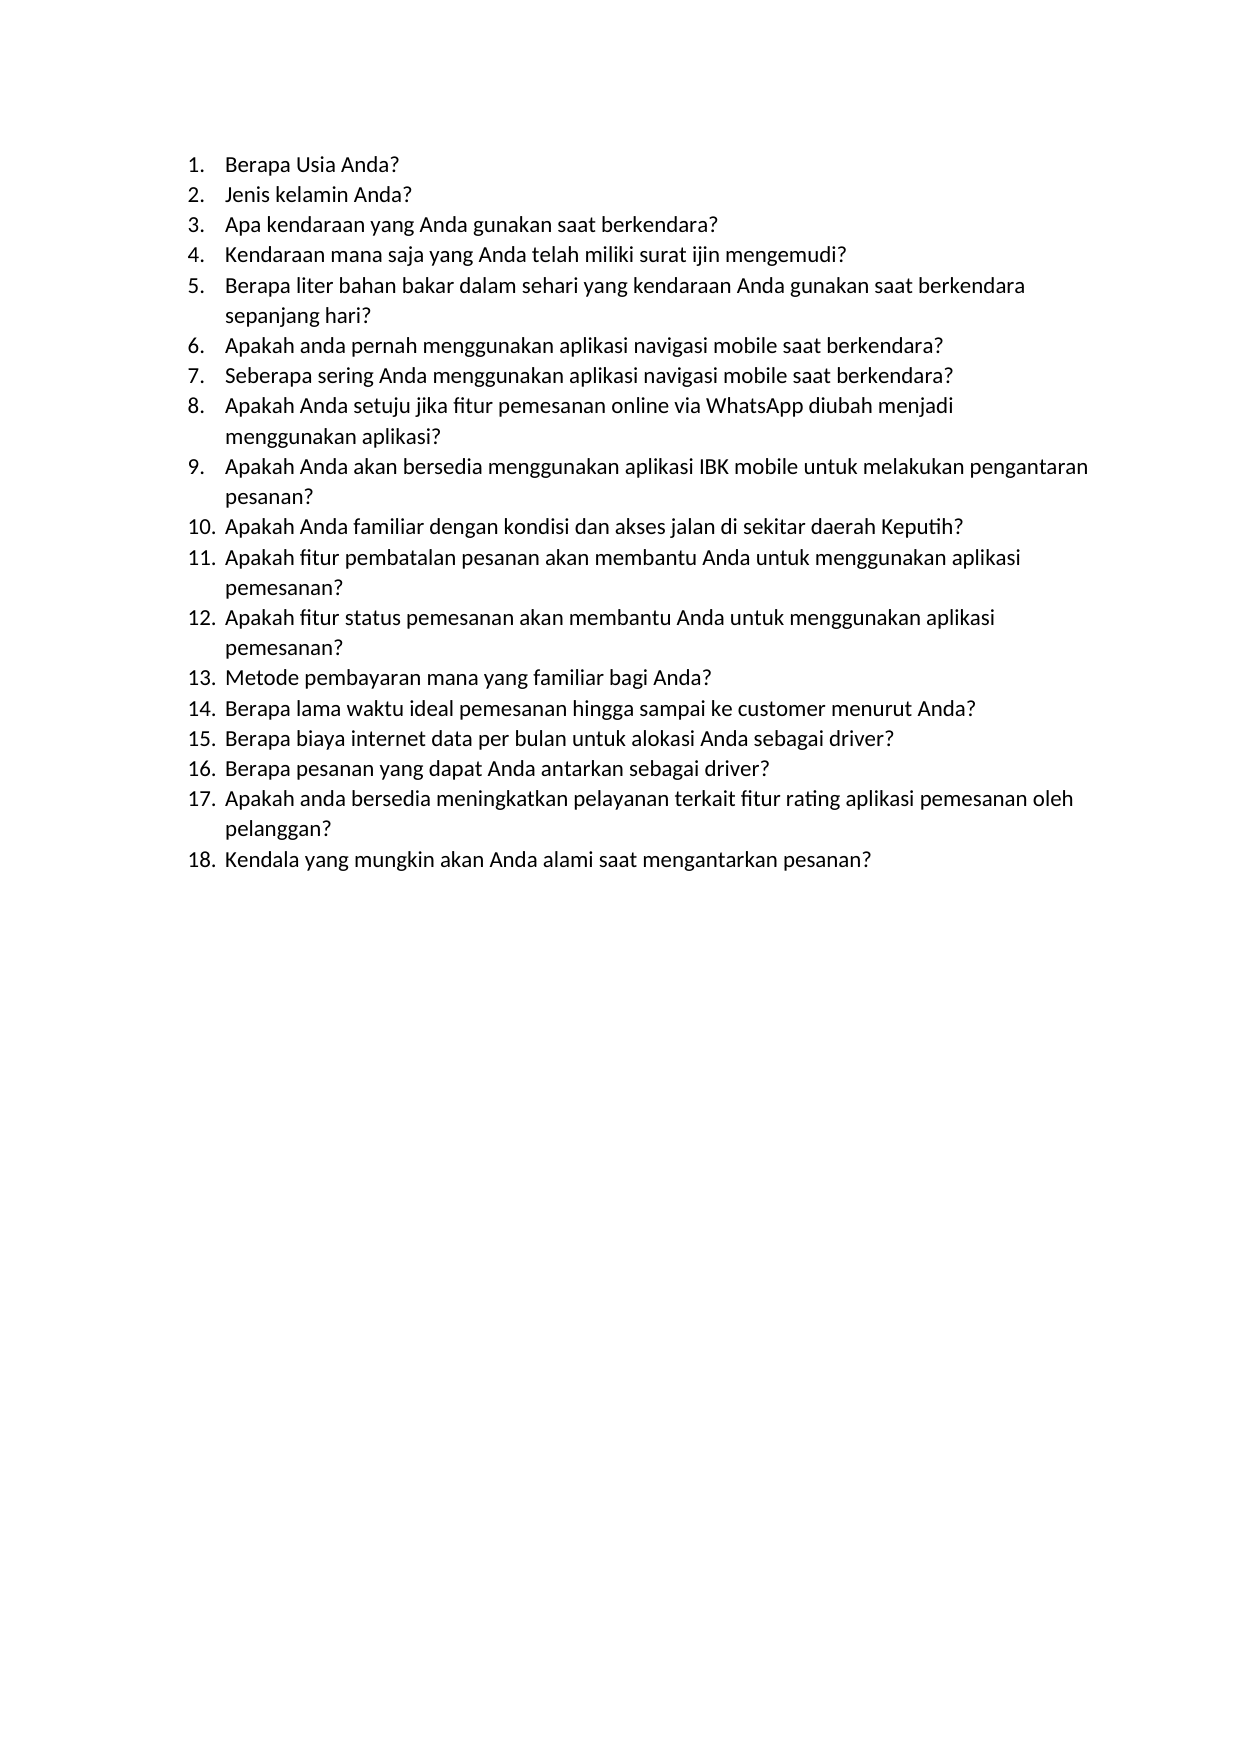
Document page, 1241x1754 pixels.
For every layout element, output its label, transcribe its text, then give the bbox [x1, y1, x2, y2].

list Metode pembayaran mana yang familiar bagi Anda? [187, 663, 1090, 692]
list Apakah anda pernah menggunakan aplikasi navigasi mobile saat berkendara? [187, 331, 1090, 359]
list Berapa pesanan yang dapat Anda antarkan sebagai driver? [187, 754, 1090, 782]
list Seberapa sering Anda menggunakan aplikasi navigasi mobile saat berkendara? [187, 361, 1090, 389]
list Apakah fitur pembatalan pesanan akan membantu Anda untuk menggunakan aplikasi pemesanan? [187, 543, 1090, 601]
list Berapa lama waktu ideal pemesanan hingga sampai ke customer menurut Anda? [187, 694, 1090, 722]
list Berapa Usia Anda? [187, 150, 1090, 178]
list Apakah fitur status pemesanan akan membantu Anda untuk menggunakan aplikasi pemesanan? [187, 603, 1090, 661]
list Berapa biaya internet data per bulan untuk alokasi Anda sebagai driver? [187, 724, 1090, 752]
list Kendaraan mana saja yang Anda telah miliki surat ijin mengemudi? [187, 241, 1090, 269]
list Berapa liter bahan bakar dalam sehari yang kendaraan Anda gunakan saat berkendara sepanjang hari? [187, 271, 1090, 329]
list Jenis kelamin Anda? [187, 180, 1090, 208]
list Apakah Anda setuju jika fitur pemesanan online via WhatsApp diubah menjadi menggunakan aplikasi? [187, 392, 1090, 450]
list Kendala yang mungkin akan Anda alami saat mengantarkan pesanan? [187, 845, 1090, 873]
list Apa kendaraan yang Anda gunakan saat berkendara? [187, 210, 1090, 238]
list Apakah Anda familiar dengan kondisi dan akses jalan di sekitar daerah Keputih? [187, 512, 1090, 541]
list Apakah Anda akan bersedia menggunakan aplikasi IBK mobile untuk melakukan pengantaran pesanan? [187, 452, 1090, 510]
list Apakah anda bersedia meningkatkan pelayanan terkait fitur rating aplikasi pemesanan oleh pelanggan? [187, 784, 1090, 843]
